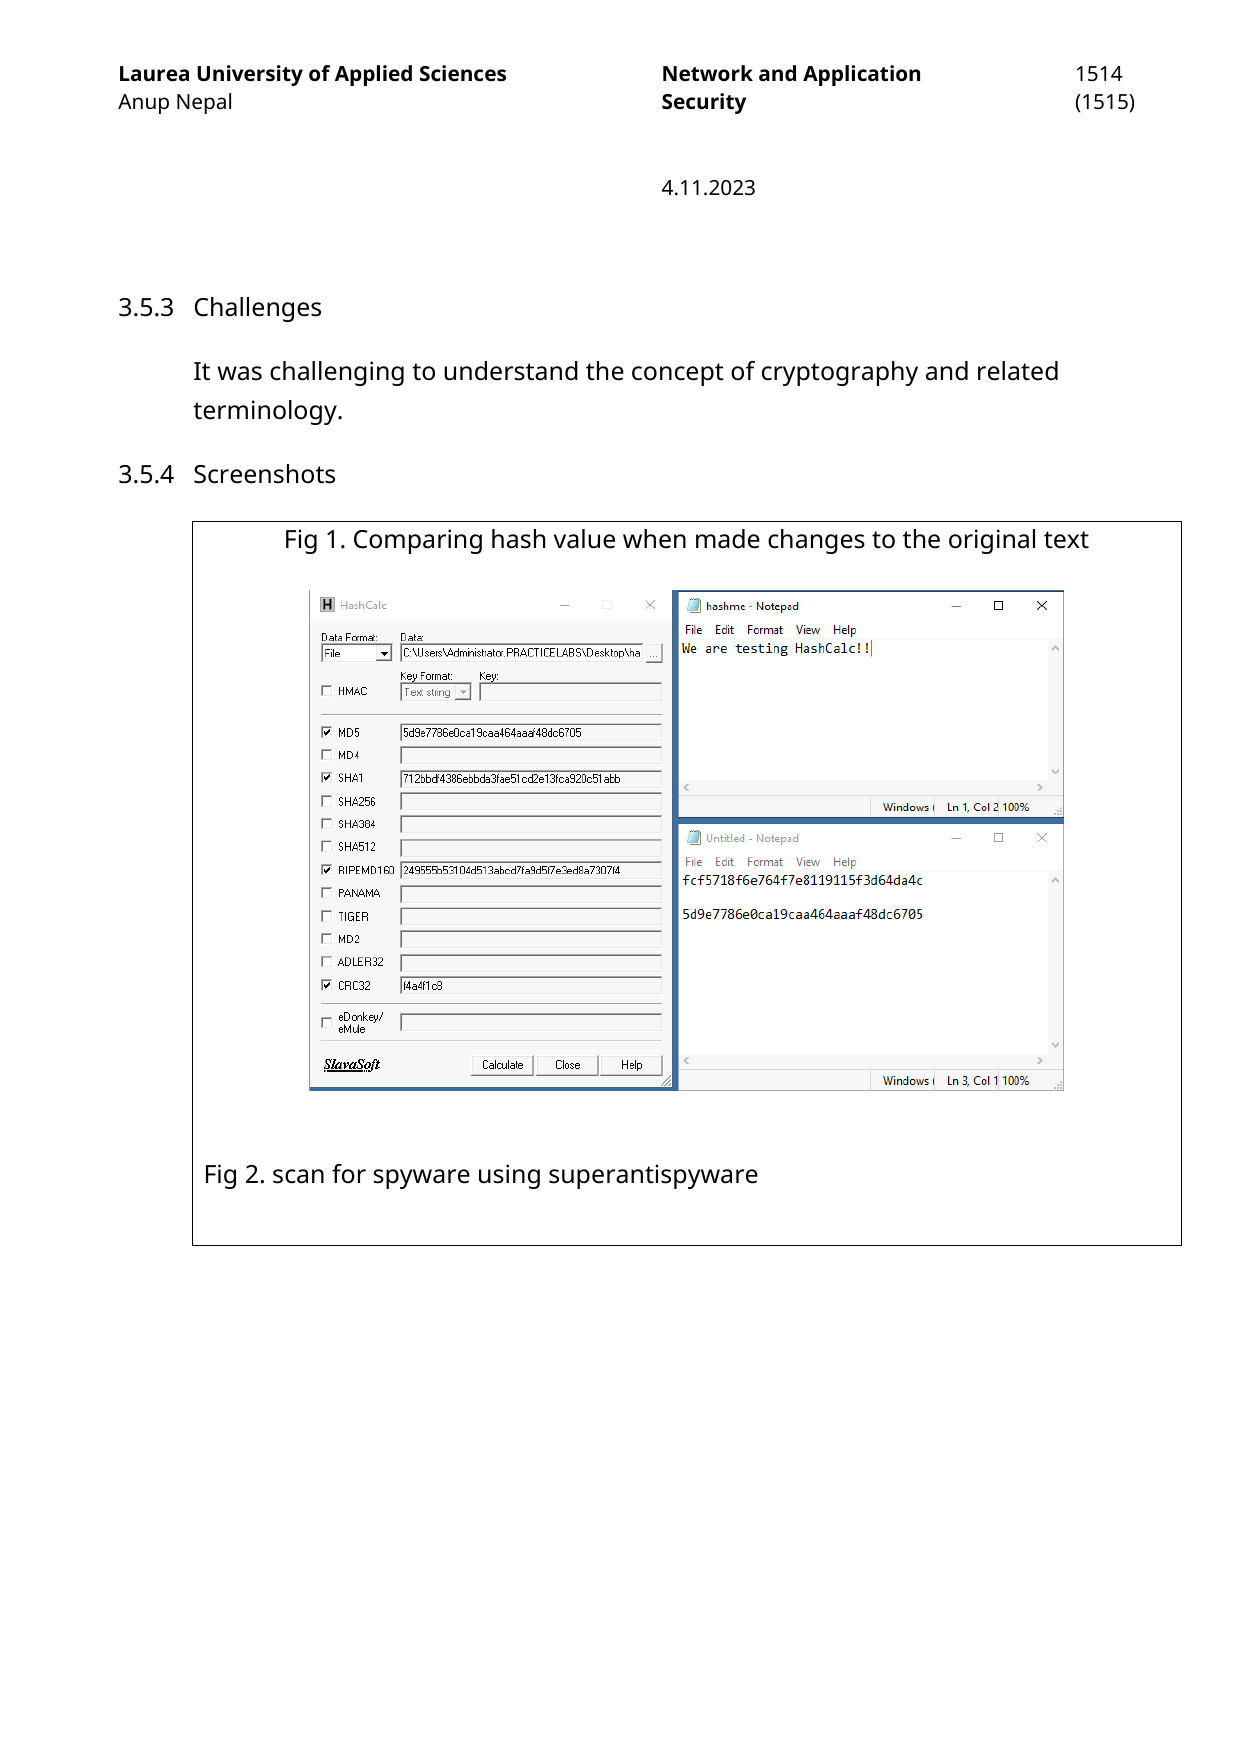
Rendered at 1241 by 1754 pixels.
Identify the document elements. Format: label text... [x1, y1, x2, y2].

subtitle Screenshots [118, 457, 1181, 491]
text It was challenging to understand the concept of cryptography and related terminology. [193, 353, 1181, 427]
picture [309, 590, 1064, 1091]
subtitle Challenges [118, 289, 1181, 323]
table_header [193, 522, 1181, 1245]
